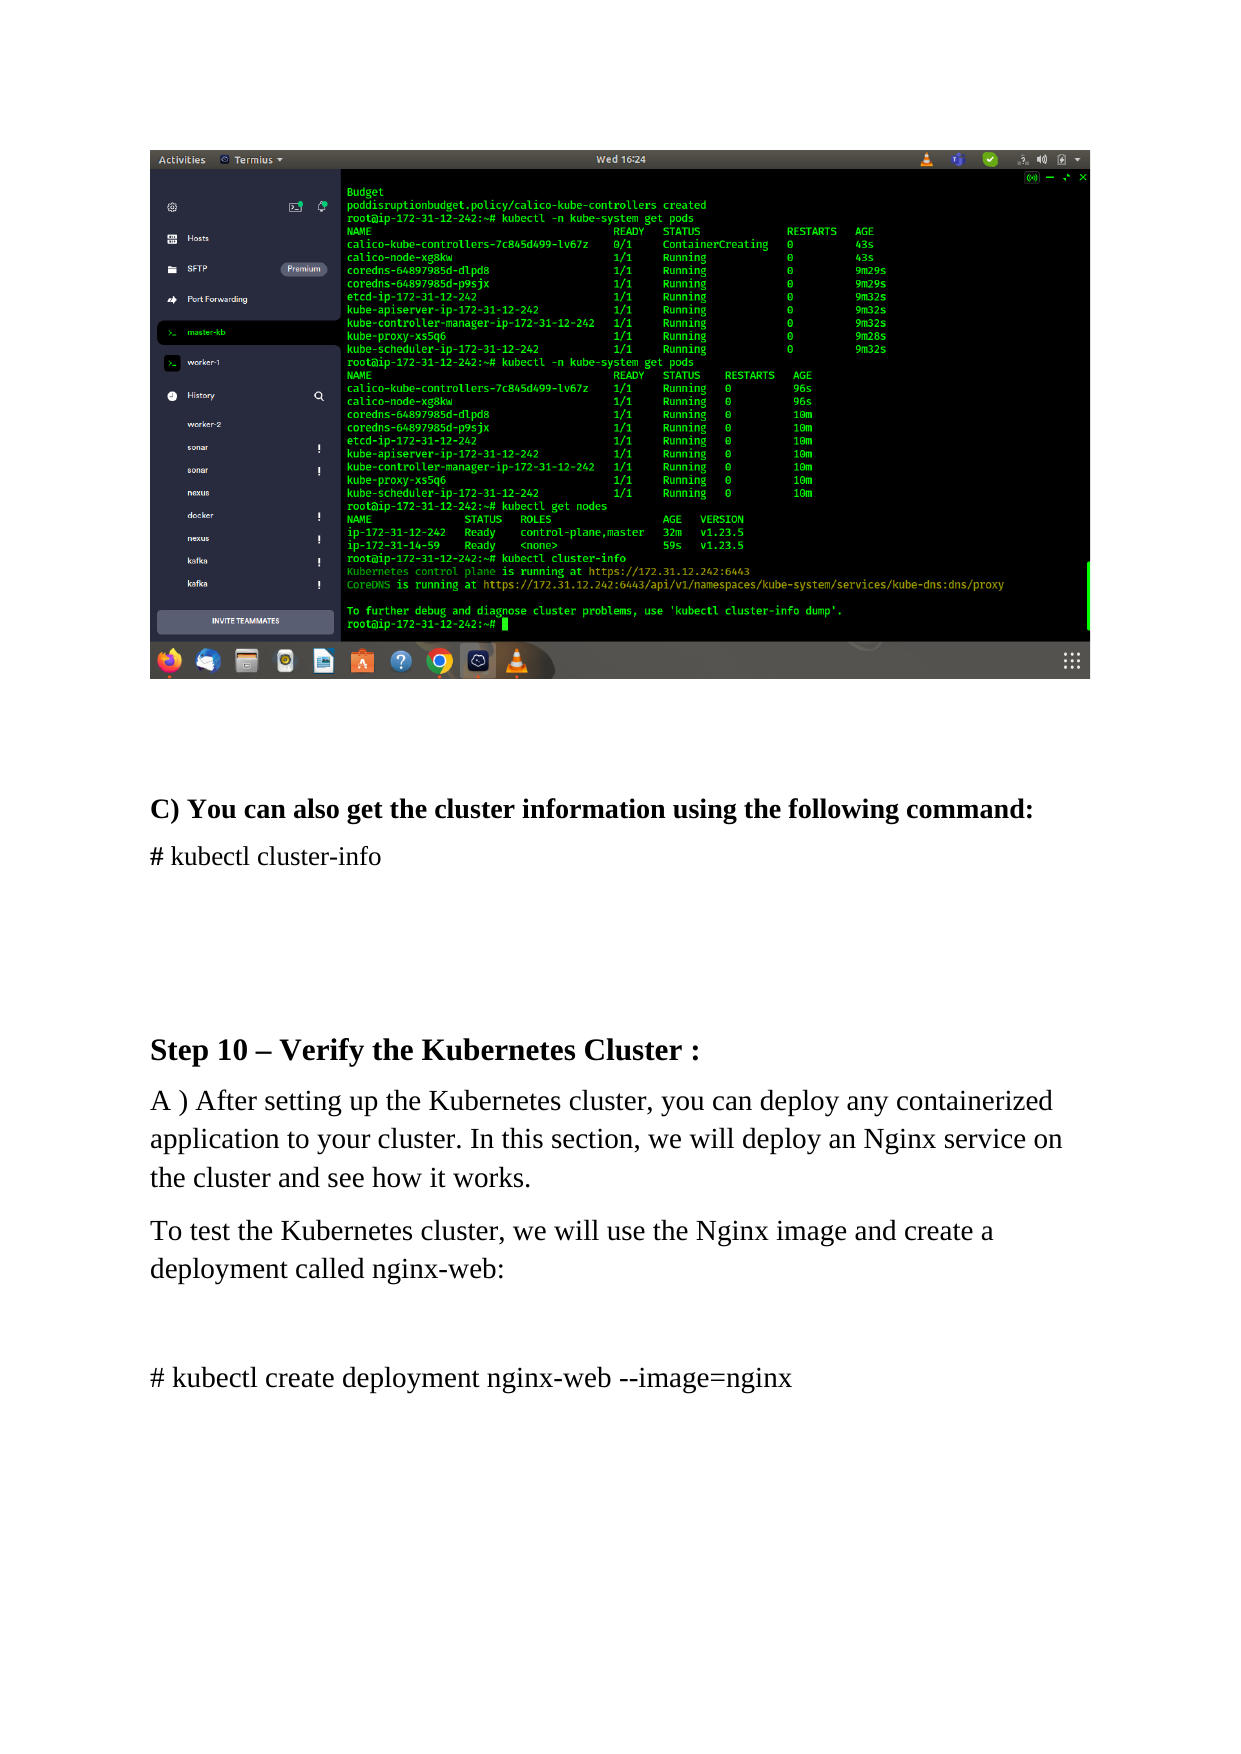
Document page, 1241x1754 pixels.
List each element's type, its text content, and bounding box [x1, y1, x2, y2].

text # kubectl cluster-info [150, 840, 1090, 871]
text A ) After setting up the Kubernetes cluster, you can deploy any containerized application to your cluster. In this section, we will deploy an Nginx service on the cluster and see how it works. [150, 1083, 1090, 1193]
subtitle C) You can also get the cluster information using the following command: [150, 793, 1090, 825]
text To test the Kubernetes cluster, we will use the Nginx image and create a deployment called nginx-web: [150, 1213, 1090, 1285]
subtitle Step 10 – Verify the Kubernetes Cluster : [150, 1031, 1090, 1067]
picture [150, 150, 1091, 679]
text # kubectl create deployment nginx-web --image=nginx [150, 1360, 1090, 1393]
